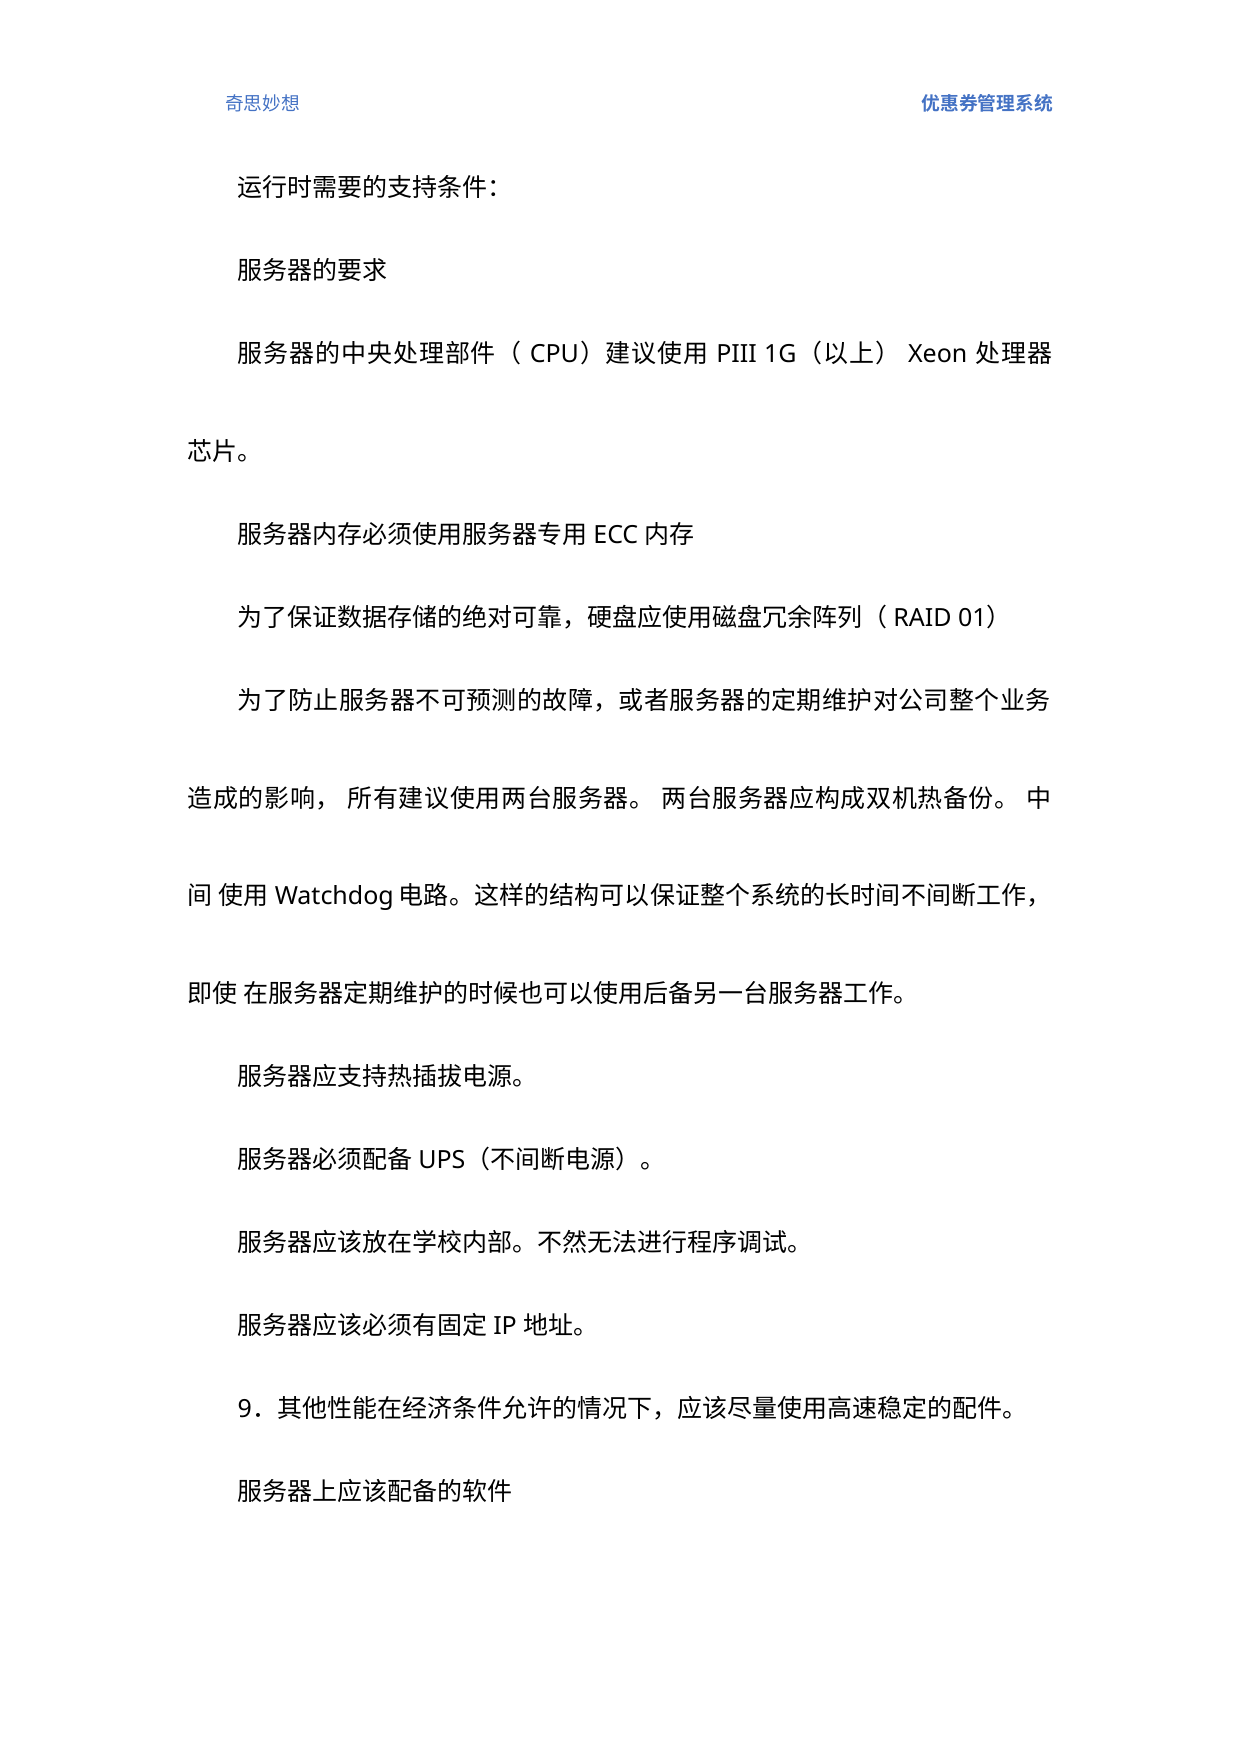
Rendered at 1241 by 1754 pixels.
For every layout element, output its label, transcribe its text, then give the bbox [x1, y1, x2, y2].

text 服务器必须配备 UPS（不间断电源）。 [187, 1125, 1053, 1190]
text 9．其他性能在经济条件允许的情况下，应该尽量使用高速稳定的配件。 [187, 1374, 1053, 1439]
text 服务器应支持热插拔电源。 [187, 1042, 1053, 1107]
text 服务器的中央处理部件（ CPU）建议使用 PIII 1G（以上） Xeon 处理器 芯片。 [187, 319, 1053, 482]
text 运行时需要的支持条件： [187, 153, 1053, 218]
text 服务器应该放在学校内部。不然无法进行程序调试。 [187, 1208, 1053, 1273]
text 服务器应该必须有固定 IP 地址。 [187, 1291, 1053, 1356]
text 服务器内存必须使用服务器专用 ECC 内存 [187, 500, 1053, 565]
text 服务器上应该配备的软件 [187, 1457, 1053, 1522]
text 为了防止服务器不可预测的故障，或者服务器的定期维护对公司整个业务造成的影响， 所有建议使用两台服务器。 两台服务器应构成双机热备份。 中间 使用 Watchdog电路。这样的结构可以保证整个系统的长时间不间断工作，即使 在服务器定期维护的时候也可以使用后备另一台服务器工作。 [187, 666, 1053, 1024]
text 为了保证数据存储的绝对可靠，硬盘应使用磁盘冗余阵列（ RAID 01） [187, 583, 1053, 648]
text 服务器的要求 [187, 236, 1053, 301]
